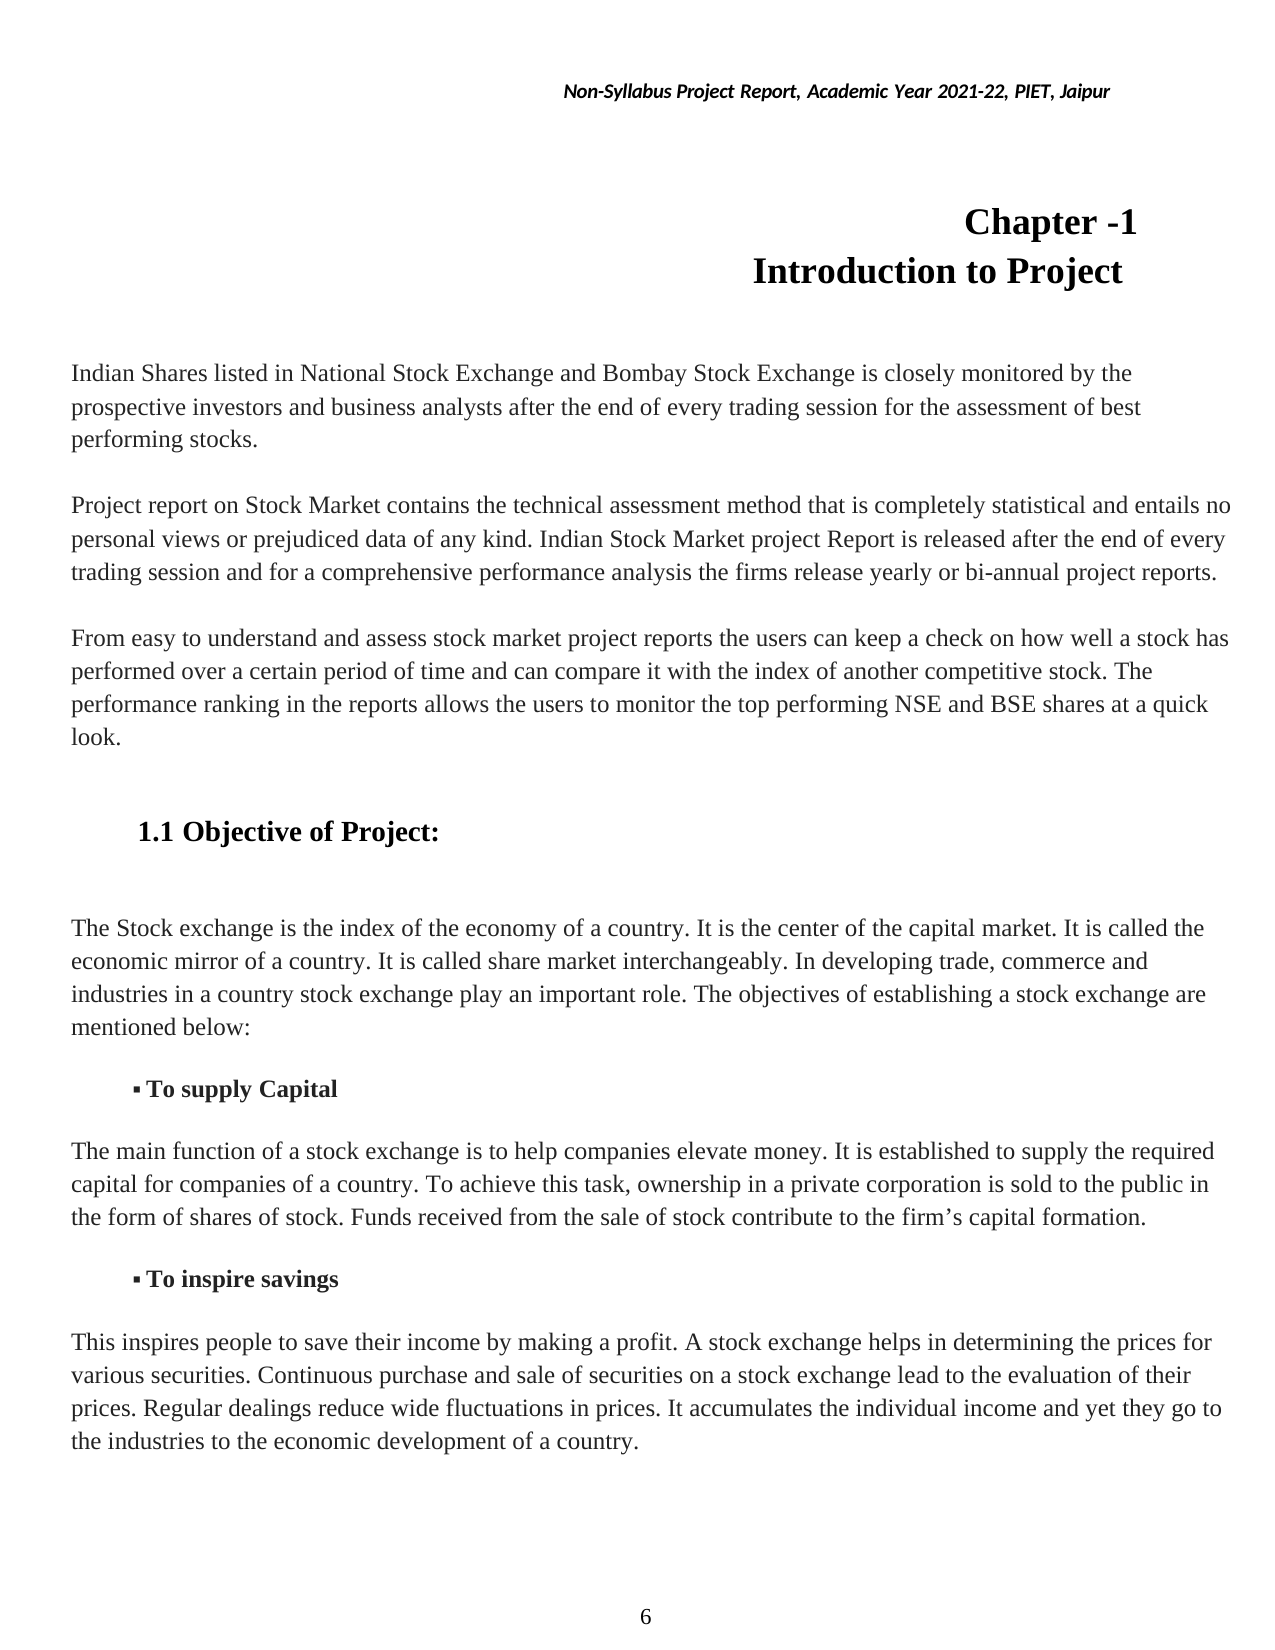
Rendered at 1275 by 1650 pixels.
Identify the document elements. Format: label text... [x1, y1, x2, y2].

text Chapter -1 Introduction to Project [752, 199, 1246, 292]
list To supply Capital [132, 1074, 1246, 1103]
text The main function of a stock exchange is to help companies elevate money. It is established to supply the required capital for companies of a country. To achieve this task, ownership in a private corporation is sold to the public in the form of shares of stock. Funds received from the sale of stock contribute to the firm’s capital formation. [71, 1136, 1246, 1231]
text Indian Shares listed in National Stock Exchange and Bombay Stock Exchange is closely monitored by the prospective investors and business analysts after the end of every trading session for the assessment of best performing stocks. Project report on Stock Market contains the technical assessment method that is completely statistical and entails no personal views or prejudiced data of any kind. Indian Stock Market project Report is released after the end of every trading session and for a comprehensive performance analysis the firms release yearly or bi-annual project reports. From easy to understand and assess stock market project reports the users can keep a check on how well a stock has performed over a certain period of time and can compare it with the index of another competitive stock. The performance ranking in the reports allows the users to monitor the top performing NSE and BSE shares at a quick look. [71, 358, 1246, 751]
list To inspire savings [132, 1264, 1246, 1293]
text This inspires people to save their income by making a profit. A stock exchange helps in determining the prices for various securities. Continuous purchase and sale of securities on a stock exchange lead to the evaluation of their prices. Regular dealings reduce wide fluctuations in prices. It accumulates the individual income and yet they go to the industries to the economic development of a country. [71, 1327, 1246, 1454]
text The Stock exchange is the index of the economy of a country. It is the center of the capital market. It is called the economic mirror of a country. It is called share market interchangeably. In developing trade, commerce and industries in a country stock exchange play an important role. The objectives of establishing a stock exchange are mentioned below: [71, 913, 1246, 1041]
subtitle Objective of Project: [137, 814, 1246, 848]
